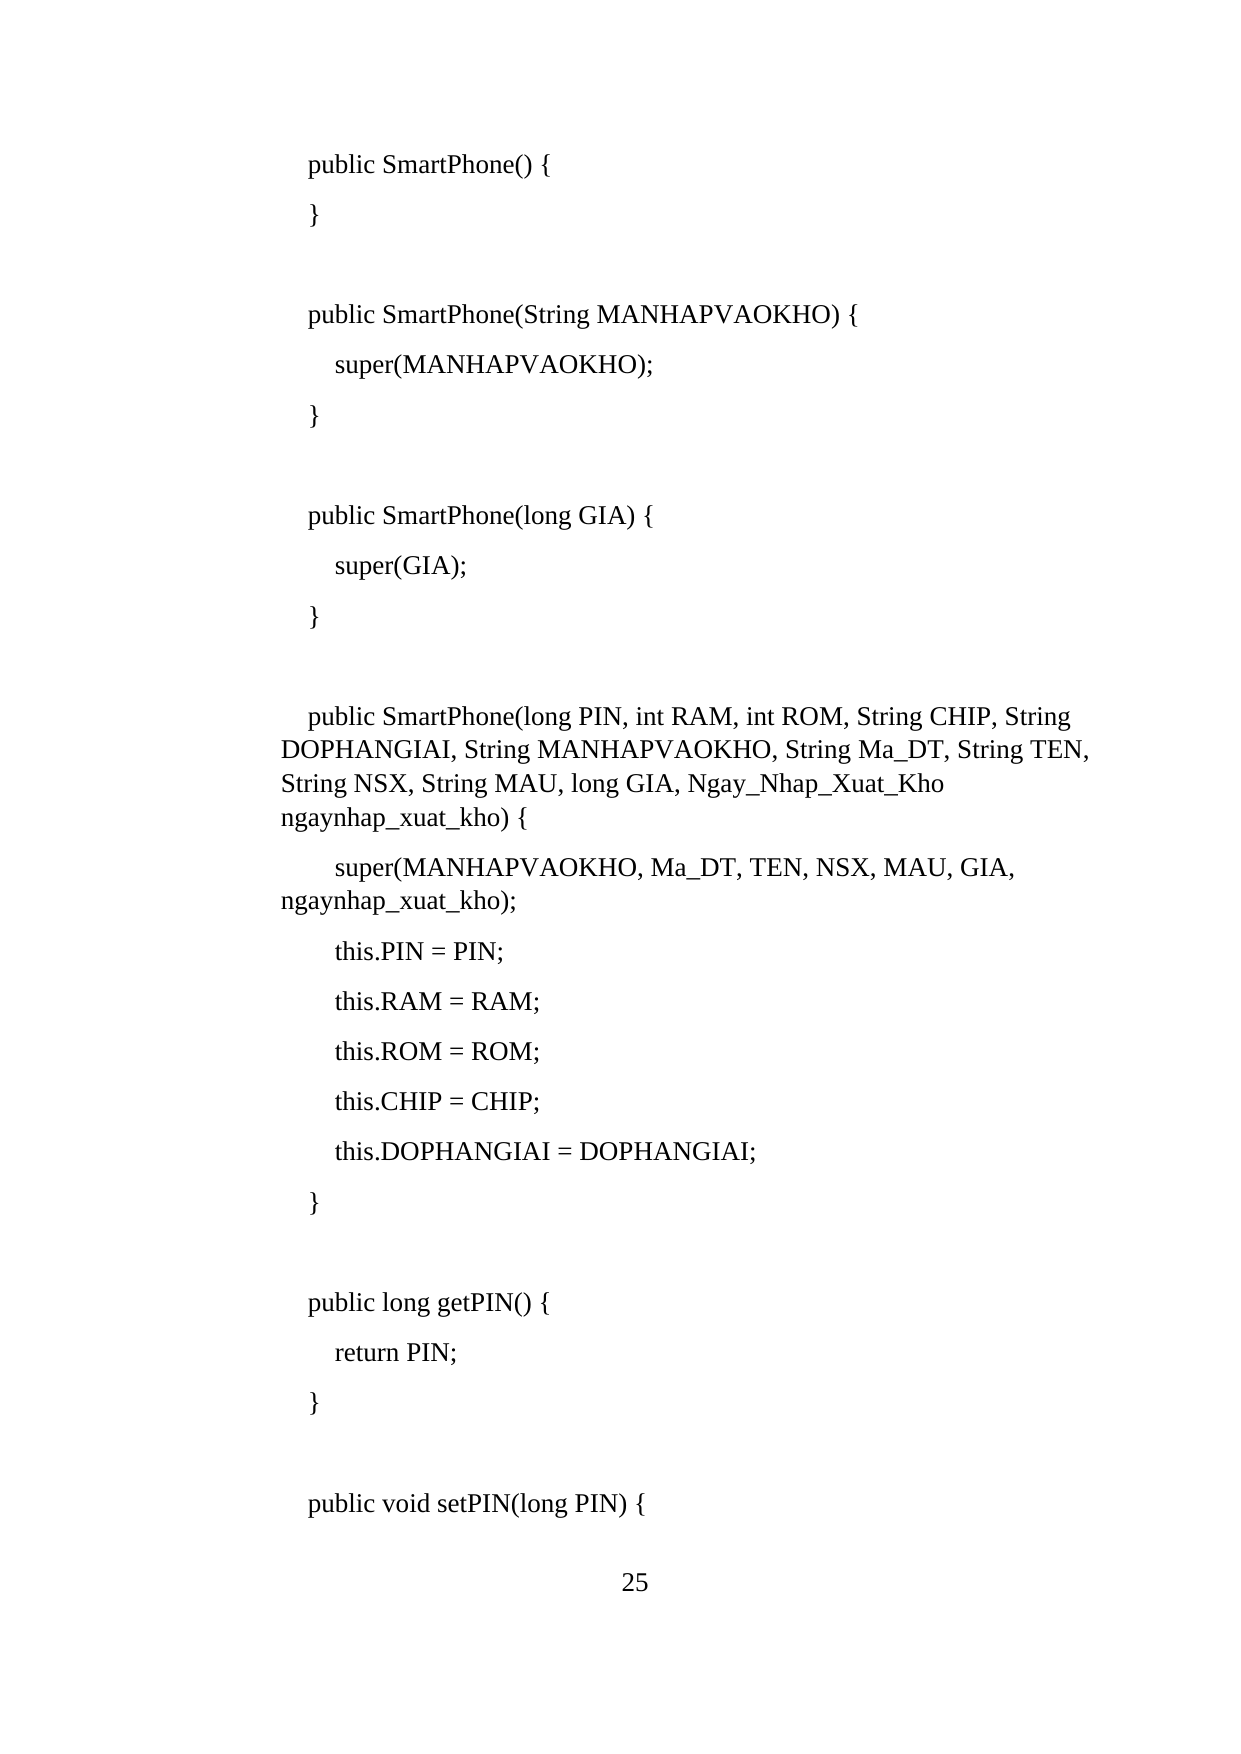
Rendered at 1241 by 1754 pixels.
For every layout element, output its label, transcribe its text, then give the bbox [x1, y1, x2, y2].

text this.ROM = ROM; [281, 1035, 1092, 1066]
text public void setPIN(long PIN) { [281, 1487, 1092, 1518]
text this.CHIP = CHIP; [281, 1085, 1092, 1116]
text super(MANHAPVAOKHO, Ma_DT, TEN, NSX, MAU, GIA, ngaynhap_xuat_kho); [281, 851, 1092, 916]
text } [281, 399, 1092, 430]
text public SmartPhone() { [281, 148, 1092, 179]
text public SmartPhone(String MANHAPVAOKHO) { [281, 298, 1092, 329]
text public SmartPhone(long PIN, int RAM, int ROM, String CHIP, String DOPHANGIAI, String MANHAPVAOKHO, String Ma_DT, String TEN, String NSX, String MAU, long GIA, Ngay_Nhap_Xuat_Kho ngaynhap_xuat_kho) { [281, 700, 1092, 832]
text this.PIN = PIN; [281, 934, 1092, 966]
text public long getPIN() { [281, 1286, 1092, 1317]
text public SmartPhone(long GIA) { [281, 499, 1092, 530]
text return PIN; [281, 1336, 1092, 1367]
text super(MANHAPVAOKHO); [281, 348, 1092, 380]
text } [281, 1386, 1092, 1418]
text super(GIA); [281, 549, 1092, 581]
text this.RAM = RAM; [281, 985, 1092, 1016]
text this.DOPHANGIAI = DOPHANGIAI; [281, 1135, 1092, 1167]
text } [281, 599, 1092, 631]
text } [281, 198, 1092, 229]
text } [281, 1186, 1092, 1217]
